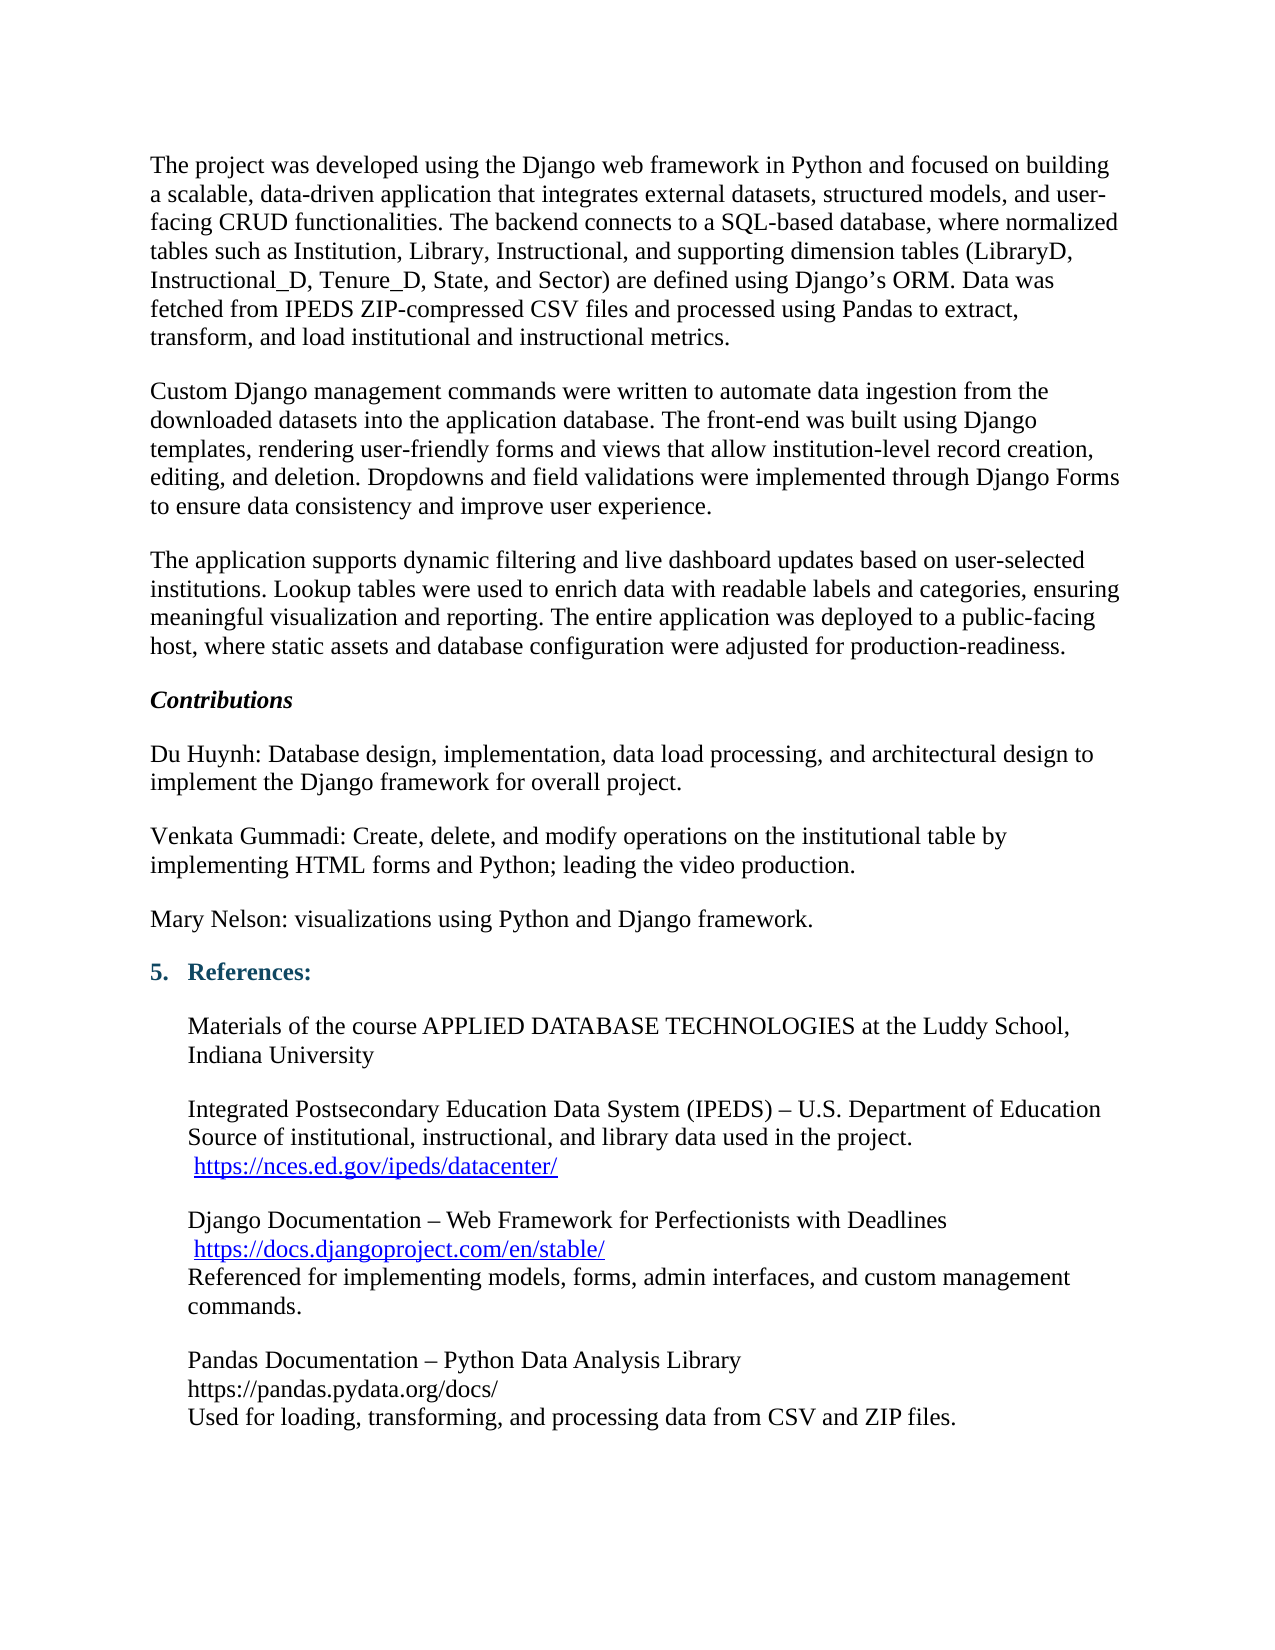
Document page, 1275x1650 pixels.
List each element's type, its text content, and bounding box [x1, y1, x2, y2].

text Venkata Gummadi: Create, delete, and modify operations on the institutional table by implementing HTML forms and Python; leading the video production. [150, 821, 1125, 879]
text The application supports dynamic filtering and live dashboard updates based on user-selected institutions. Lookup tables were used to enrich data with readable labels and categories, ensuring meaningful visualization and reporting. The entire application was deployed to a public-facing host, where static assets and database configuration were adjusted for production-readiness. [150, 545, 1125, 660]
text Integrated Postsecondary Education Data System (IPEDS) – U.S. Department of Education Source of institutional, instructional, and library data used in the project. https://nces.ed.gov/ipeds/datacenter/ [187, 1094, 1125, 1180]
text Contributions [150, 685, 1125, 714]
text Pandas Documentation – Python Data Analysis Library https://pandas.pydata.org/docs/ Used for loading, transforming, and processing data from CSV and ZIP files. [187, 1345, 1125, 1431]
text Du Huynh: Database design, implementation, data load processing, and architectural design to implement the Django framework for overall project. [150, 739, 1125, 796]
text The project was developed using the Django web framework in Python and focused on building a scalable, data-driven application that integrates external datasets, structured models, and user-facing CRUD functionalities. The backend connects to a SQL-based database, where normalized tables such as Institution, Library, Instructional, and supporting dimension tables (LibraryD, Instructional_D, Tenure_D, State, and Sector) are defined using Django’s ORM. Data was fetched from IPEDS ZIP-compressed CSV files and processed using Pandas to extract, transform, and load institutional and instructional metrics. [150, 150, 1125, 351]
text Materials of the course APPLIED DATABASE TECHNOLOGIES at the Luddy School, Indiana University [187, 1011, 1125, 1069]
text Mary Nelson: visualizations using Python and Django framework. [150, 904, 1125, 932]
text Custom Django management commands were written to automate data ingestion from the downloaded datasets into the application database. The front-end was built using Django templates, rendering user-friendly forms and views that allow institution-level record creation, editing, and deletion. Dropdowns and field validations were implemented through Django Forms to ensure data consistency and improve user experience. [150, 376, 1125, 520]
text Django Documentation – Web Framework for Perfectionists with Deadlines https://docs.djangoproject.com/en/stable/ Referenced for implementing models, forms, admin interfaces, and custom management commands. [187, 1205, 1125, 1320]
subtitle References: [150, 957, 1125, 986]
